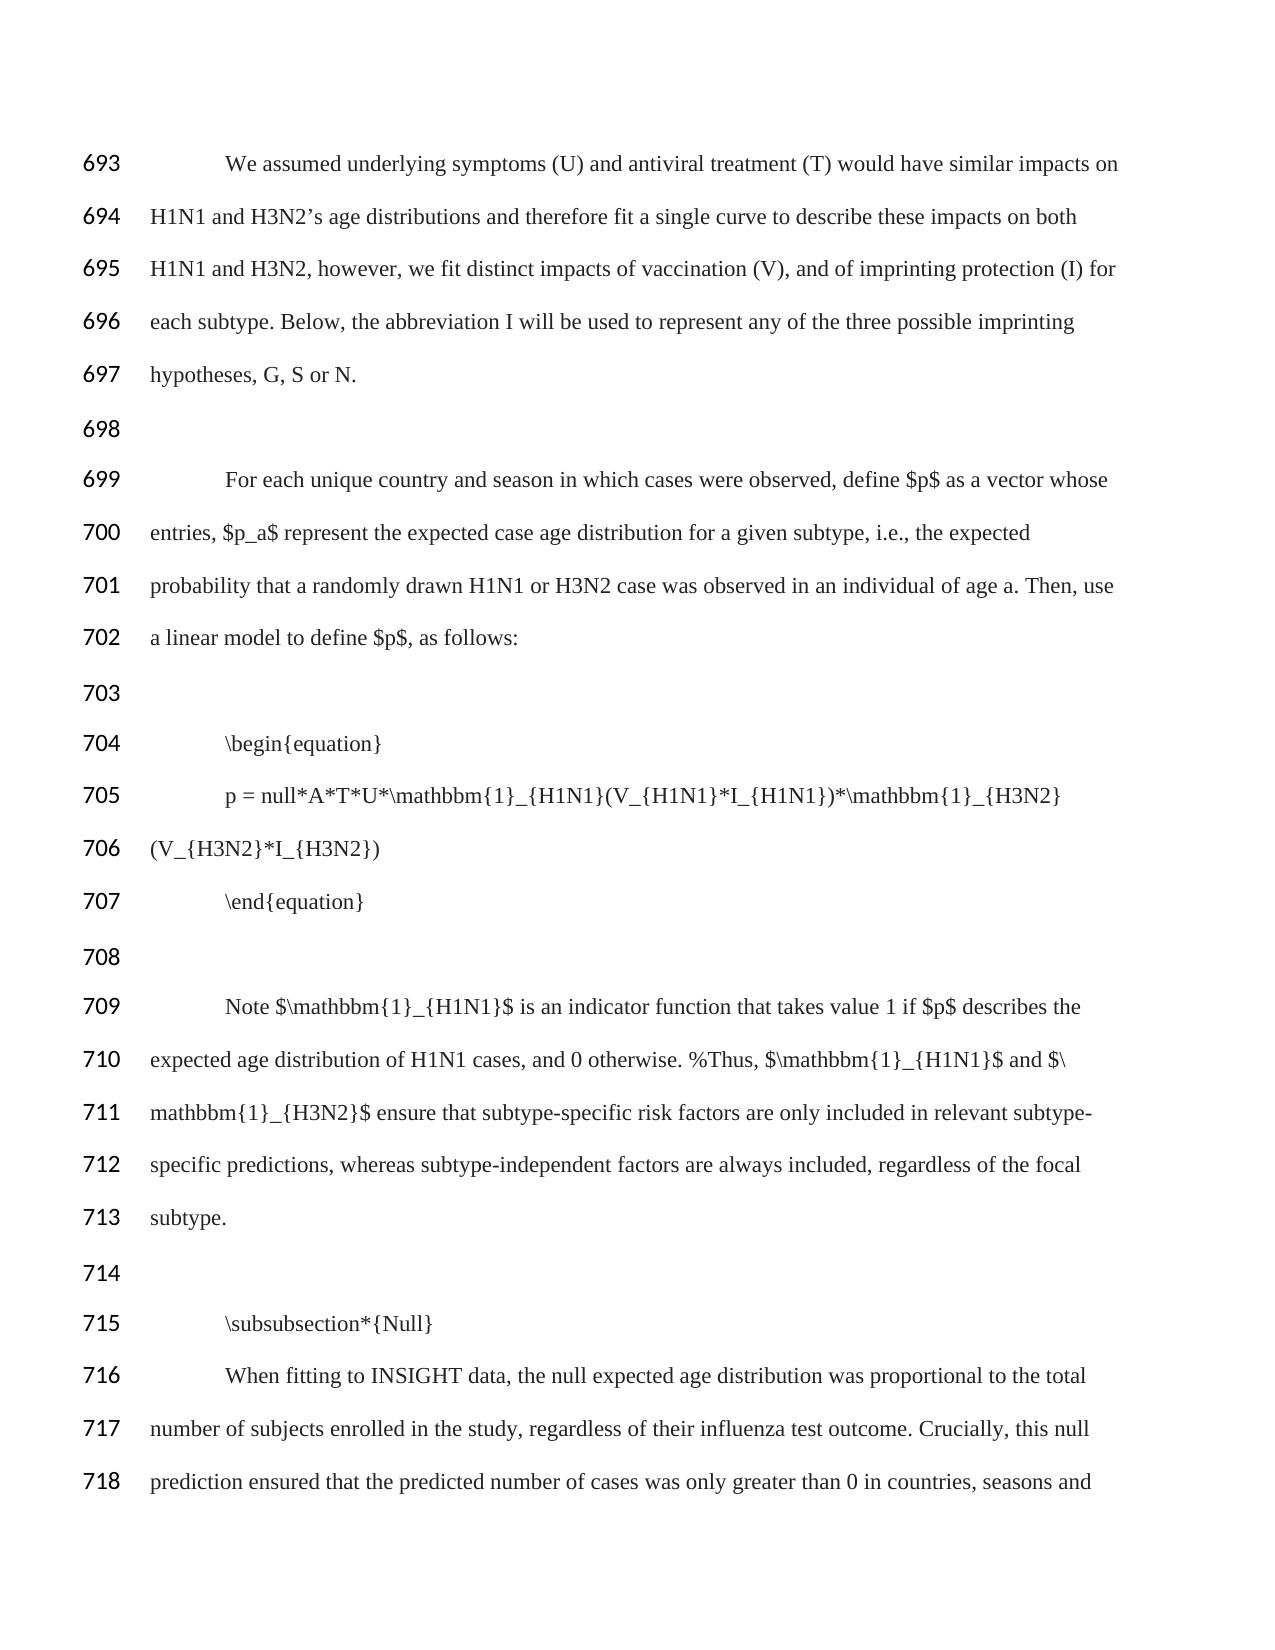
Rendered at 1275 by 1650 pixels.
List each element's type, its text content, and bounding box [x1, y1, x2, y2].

text Note $\mathbbm{1}_{H1N1}$ is an indicator function that takes value 1 if $p$ describes the expected age distribution of H1N1 cases, and 0 otherwise. %Thus, $\mathbbm{1}_{H1N1}$ and $\mathbbm{1}_{H3N2}$ ensure that subtype-specific risk factors are only included in relevant subtype-specific predictions, whereas subtype-independent factors are always included, regardless of the focal subtype. [150, 993, 1125, 1231]
text For each unique country and season in which cases were observed, define $p$ as a vector whose entries, $p_a$ represent the expected case age distribution for a given subtype, i.e., the expected probability that a randomly drawn H1N1 or H3N2 case was observed in an individual of age a. Then, use a linear model to define $p$, as follows: [150, 466, 1125, 651]
text p = null*A*T*U*\mathbbm{1}_{H1N1}(V_{H1N1}*I_{H1N1})*\mathbbm{1}_{H3N2}(V_{H3N2}*I_{H3N2}) [150, 782, 1125, 862]
text \end{equation} [150, 888, 1125, 914]
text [150, 1362, 1125, 1494]
text We assumed underlying symptoms (U) and antiviral treatment (T) would have similar impacts on H1N1 and H3N2’s age distributions and therefore fit a single curve to describe these impacts on both H1N1 and H3N2, however, we fit distinct impacts of vaccination (V), and of imprinting protection (I) for each subtype. Below, the abbreviation I will be used to represent any of the three possible imprinting hypotheses, G, S or N. [150, 150, 1125, 387]
text \begin{equation} [150, 730, 1125, 756]
text \subsubsection*{Null} [150, 1309, 1125, 1336]
